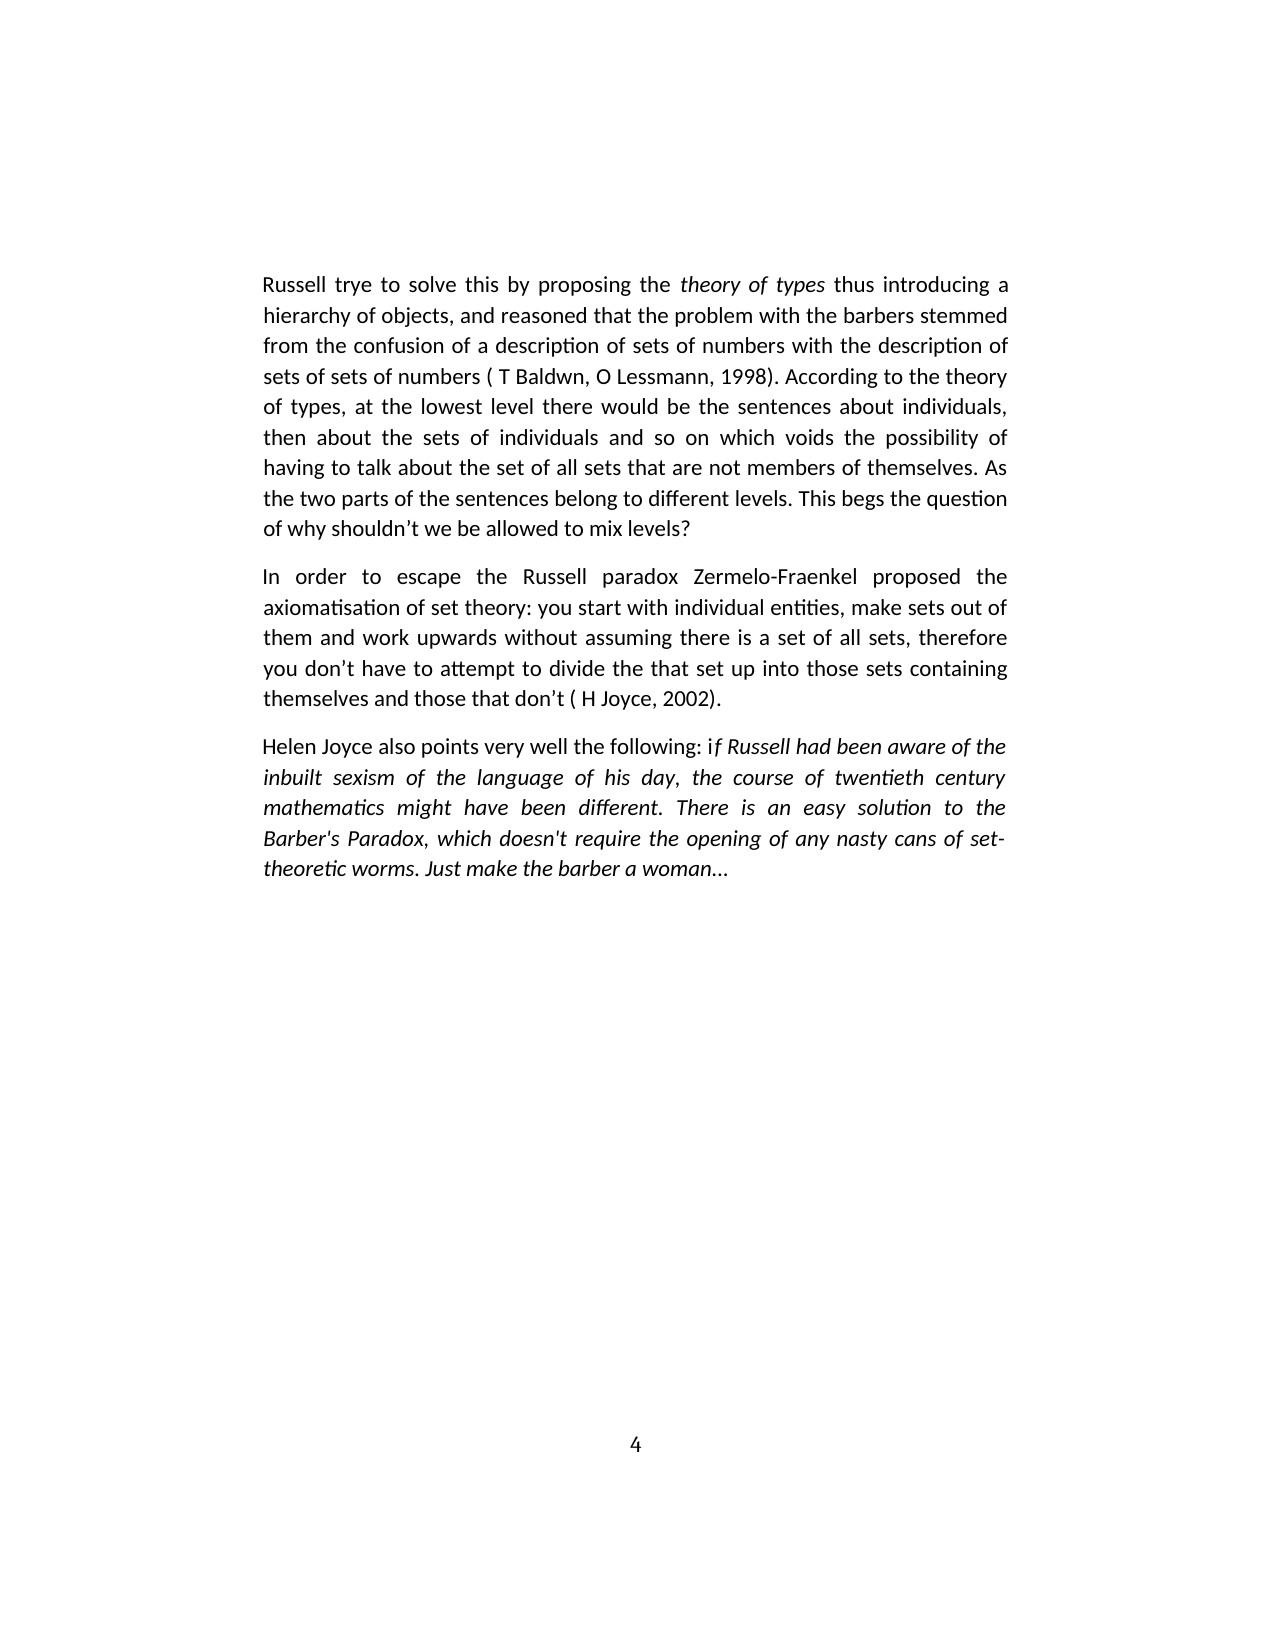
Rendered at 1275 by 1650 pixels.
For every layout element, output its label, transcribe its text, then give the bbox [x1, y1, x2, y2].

text In order to escape the Russell paradox Zermelo-Fraenkel proposed the axiomatisation of set theory: you start with individual entities, make sets out of them and work upwards without assuming there is a set of all sets, therefore you don’t have to attempt to divide the that set up into those sets containing themselves and those that don’t ( H Joyce, 2002). [262, 562, 1009, 713]
text Russell trye to solve this by proposing the theory of types thus introducing a hierarchy of objects, and reasoned that the problem with the barbers stemmed from the confusion of a description of sets of numbers with the description of sets of sets of numbers ( T Baldwn, O Lessmann, 1998). According to the theory of types, at the lowest level there would be the sentences about individuals, then about the sets of individuals and so on which voids the possibility of having to talk about the set of all sets that are not members of themselves. As the two parts of the sentences belong to different levels. This begs the question of why shouldn’t we be allowed to mix levels? [262, 270, 1009, 543]
text Helen Joyce also points very well the following: if Russell had been aware of the inbuilt sexism of the language of his day, the course of twentieth century mathematics might have been different. There is an easy solution to the Barber's Paradox, which doesn't require the opening of any nasty cans of set-theoretic worms. Just make the barber a woman... [262, 732, 1009, 883]
